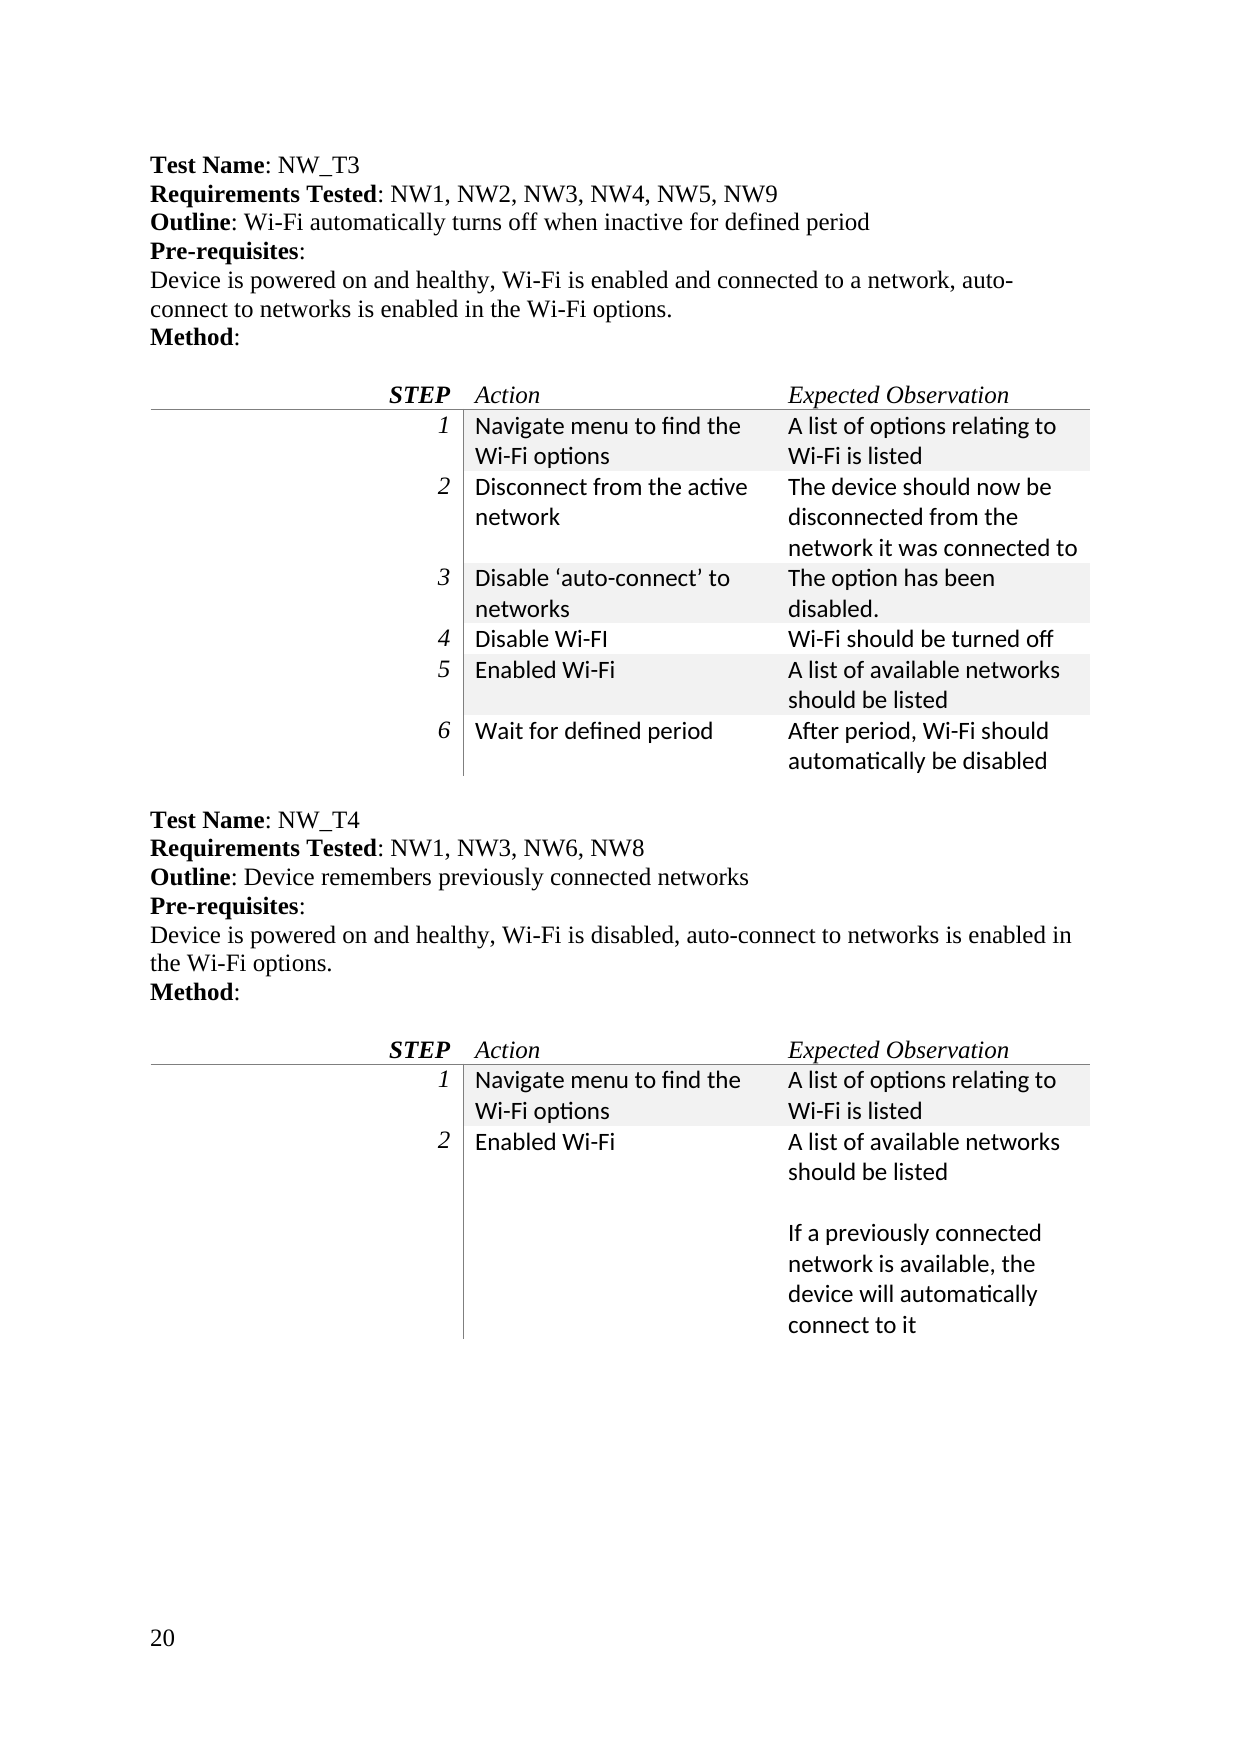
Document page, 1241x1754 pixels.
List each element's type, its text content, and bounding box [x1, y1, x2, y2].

table_cell A list of options relating to Wi-Fi is listed [777, 410, 1090, 471]
table_cell Enabled Wi-Fi [464, 1126, 777, 1339]
table_cell Navigate menu to find the Wi-Fi options [464, 1065, 777, 1126]
table_cell Enabled Wi-Fi [464, 654, 777, 715]
text Device is powered on and healthy, Wi-Fi is disabled, auto-connect to networks is enabled in the Wi-Fi options. Method: [150, 920, 1090, 1006]
table_cell Disable Wi-FI [464, 624, 777, 654]
table_header STEP [151, 1035, 464, 1063]
table_cell A list of available networks should be listed If a previously connected network is available, the device will automatically connect to it [777, 1126, 1090, 1339]
table_cell 1 [151, 410, 463, 471]
table_header Action [464, 1035, 777, 1063]
table_cell The option has been disabled. [777, 563, 1090, 623]
table_header Expected Observation [777, 380, 1090, 409]
table_cell 1 [151, 1065, 463, 1126]
table_cell 3 [151, 563, 463, 623]
table_header STEP [151, 380, 464, 409]
table_cell Navigate menu to find the Wi-Fi options [464, 410, 777, 471]
table_cell 5 [151, 654, 463, 715]
table_cell 2 [151, 471, 463, 562]
table_cell Wi-Fi should be turned off [777, 624, 1090, 654]
table_cell 2 [151, 1126, 463, 1339]
table_header Action [464, 380, 777, 409]
table_cell 6 [151, 715, 463, 776]
table_cell A list of options relating to Wi-Fi is listed [777, 1065, 1090, 1126]
table_cell Disable ‘auto-connect’ to networks [464, 563, 777, 623]
text Device is powered on and healthy, Wi-Fi is enabled and connected to a network, auto-connect to networks is enabled in the Wi-Fi options. Method: [150, 265, 1090, 351]
table_cell 4 [151, 624, 463, 654]
table_cell Disconnect from the active network [464, 471, 777, 562]
text Test Name: NW_T4 Requirements Tested: NW1, NW3, NW6, NW8 Outline: Device remembers previously connected networks Pre-requisites: [150, 805, 1090, 920]
table_cell A list of available networks should be listed [777, 654, 1090, 715]
table_cell After period, Wi-Fi should automatically be disabled [777, 715, 1090, 776]
text Test Name: NW_T3 Requirements Tested: NW1, NW2, NW3, NW4, NW5, NW9 Outline: Wi-Fi automatically turns off when inactive for defined period Pre-requisites: [150, 150, 1090, 265]
table_cell The device should now be disconnected from the network it was connected to [777, 471, 1090, 562]
table_header Expected Observation [777, 1035, 1090, 1063]
table_cell Wait for defined period [464, 715, 777, 776]
